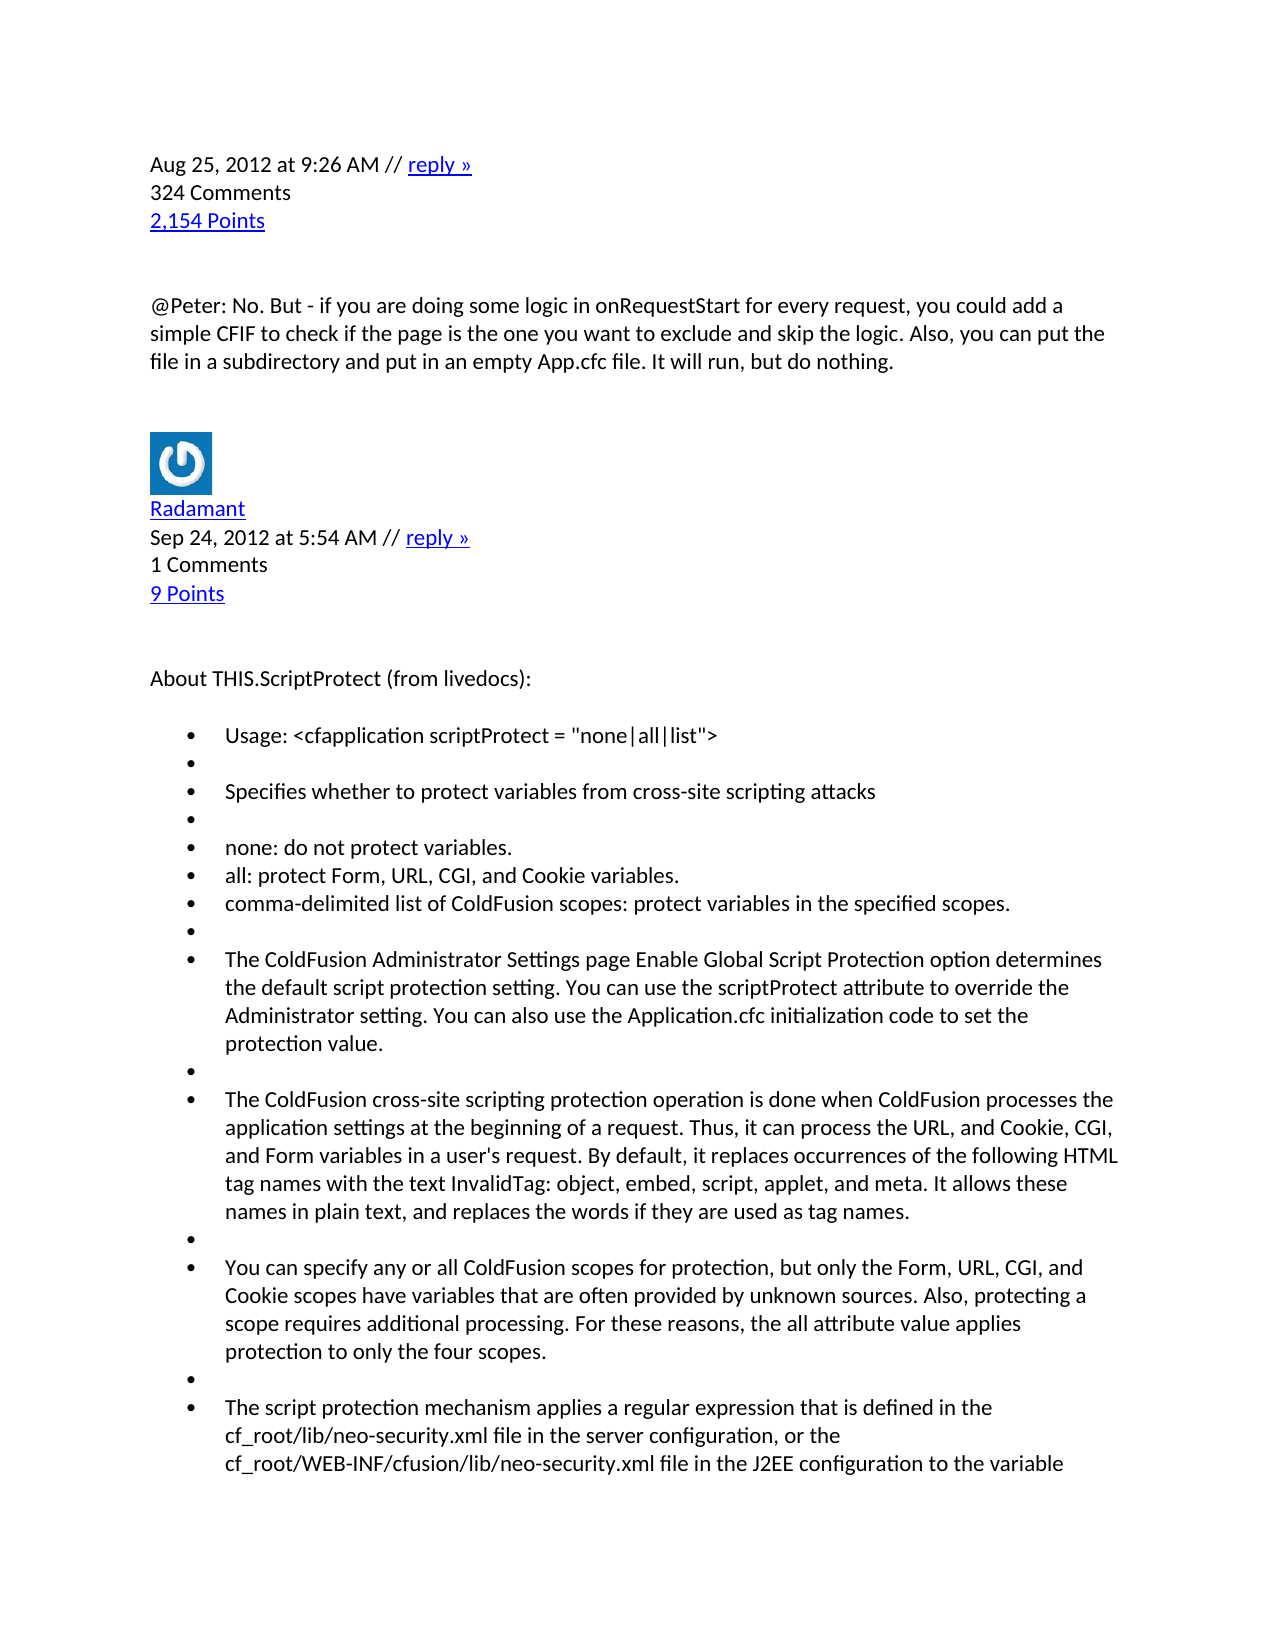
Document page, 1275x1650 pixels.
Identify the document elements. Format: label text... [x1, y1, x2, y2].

text @Peter: No. But - if you are doing some logic in onRequestStart for every request, you could add a simple CFIF to check if the page is the one you want to exclude and skip the logic. Also, you can put the file in a subdirectory and put in an empty App.cfc file. It will run, but do nothing. [150, 291, 1125, 375]
list Specifies whether to protect variables from cross-site scripting attacks [187, 777, 1125, 805]
text 9 Points [150, 579, 1125, 607]
text 2,154 Points [150, 206, 1125, 234]
list Usage: <cfapplication scriptProtect = "none|all|list"> [187, 721, 1125, 749]
text 324 Comments [150, 178, 1125, 206]
list The ColdFusion cross-site scripting protection operation is done when ColdFusion processes the application settings at the beginning of a request. Thus, it can process the URL, and Cookie, CGI, and Form variables in a user's request. By default, it replaces occurrences of the following HTML tag names with the text InvalidTag: object, embed, script, applet, and meta. It allows these names in plain text, and replaces the words if they are used as tag names. [187, 1085, 1125, 1225]
list You can specify any or all ColdFusion scopes for protection, but only the Form, URL, CGI, and Cookie scopes have variables that are often provided by unknown sources. Also, protecting a scope requires additional processing. For these reasons, the all attribute value applies protection to only the four scopes. [187, 1253, 1125, 1366]
text About THIS.ScriptProtect (from livedocs): [150, 664, 1125, 692]
text Aug 25, 2012 at 9:26 AM // reply » [150, 150, 1125, 178]
text 1 Comments [150, 551, 1125, 579]
list The ColdFusion Administrator Settings page Enable Global Script Protection option determines the default script protection setting. You can use the scriptProtect attribute to override the Administrator setting. You can also use the Application.cfc initialization code to set the protection value. [187, 945, 1125, 1057]
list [187, 1393, 1125, 1478]
list comma-delimited list of ColdFusion scopes: protect variables in the specified scopes. [187, 889, 1125, 917]
list none: do not protect variables. [187, 833, 1125, 861]
text Sep 24, 2012 at 5:54 AM // reply » [150, 523, 1125, 551]
picture [150, 432, 213, 495]
list all: protect Form, URL, CGI, and Cookie variables. [187, 861, 1125, 889]
text Radamant [150, 494, 1125, 523]
